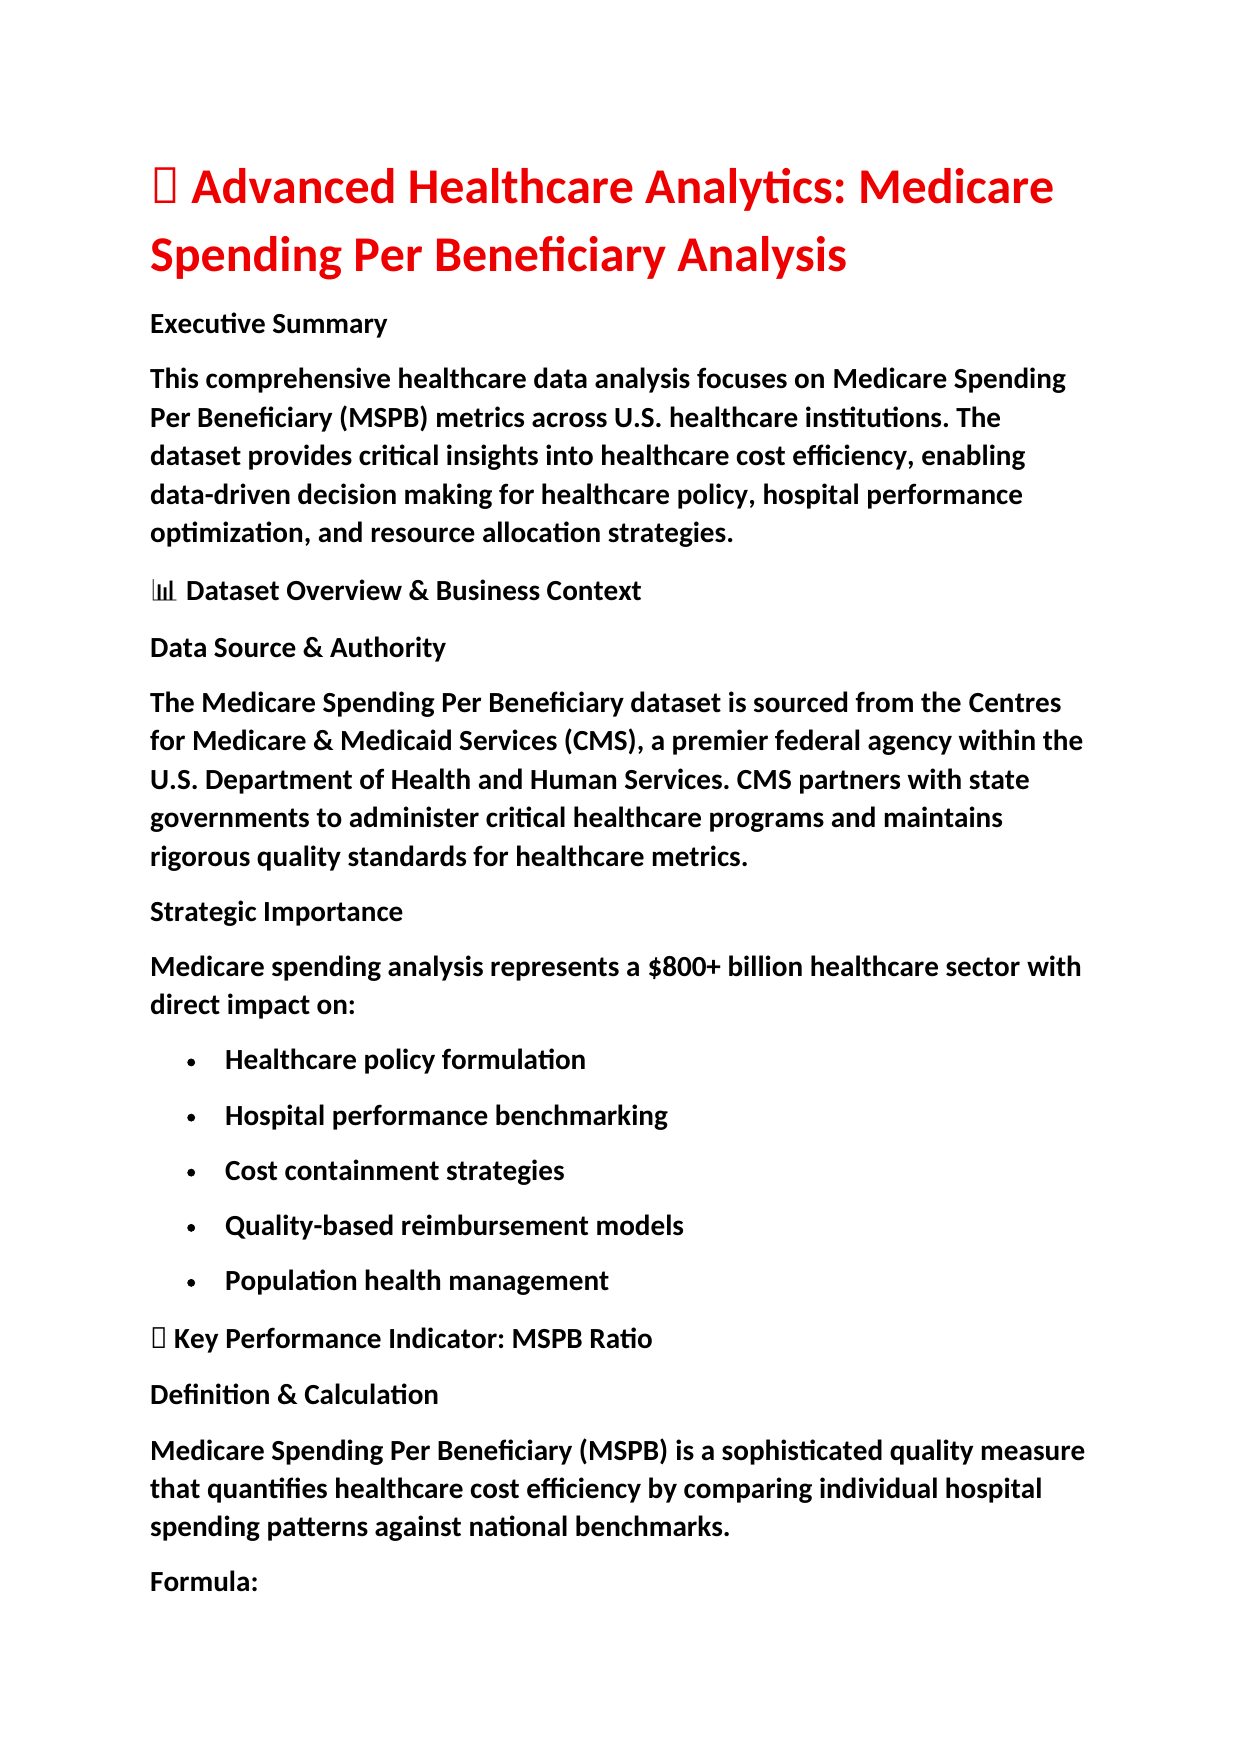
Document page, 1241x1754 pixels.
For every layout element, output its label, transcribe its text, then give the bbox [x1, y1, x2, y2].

text 🏥 Advanced Healthcare Analytics: Medicare Spending Per Beneficiary Analysis [150, 150, 1090, 284]
text 📊 Dataset Overview & Business Context [150, 569, 1090, 609]
list Cost containment strategies [187, 1152, 1090, 1187]
text 🎯 Key Performance Indicator: MSPB Ratio [150, 1317, 1090, 1357]
text Medicare spending analysis represents a $800+ billion healthcare sector with direct impact on: [150, 948, 1090, 1022]
text The Medicare Spending Per Beneficiary dataset is sourced from the Centres for Medicare & Medicaid Services (CMS), a premier federal agency within the U.S. Department of Health and Human Services. CMS partners with state governments to administer critical healthcare programs and maintains rigorous quality standards for healthcare metrics. [150, 684, 1090, 873]
list Healthcare policy formulation [187, 1041, 1090, 1077]
text Executive Summary [150, 305, 1090, 341]
text Definition & Calculation [150, 1376, 1090, 1412]
text Formula: [150, 1563, 1090, 1599]
list Hospital performance benchmarking [187, 1097, 1090, 1132]
list Quality-based reimbursement models [187, 1207, 1090, 1242]
text Data Source & Authority [150, 629, 1090, 664]
text Strategic Importance [150, 893, 1090, 928]
list Population health management [187, 1262, 1090, 1297]
text This comprehensive healthcare data analysis focuses on Medicare Spending Per Beneficiary (MSPB) metrics across U.S. healthcare institutions. The dataset provides critical insights into healthcare cost efficiency, enabling data-driven decision making for healthcare policy, hospital performance optimization, and resource allocation strategies. [150, 361, 1090, 550]
text Medicare Spending Per Beneficiary (MSPB) is a sophisticated quality measure that quantifies healthcare cost efficiency by comparing individual hospital spending patterns against national benchmarks. [150, 1432, 1090, 1544]
